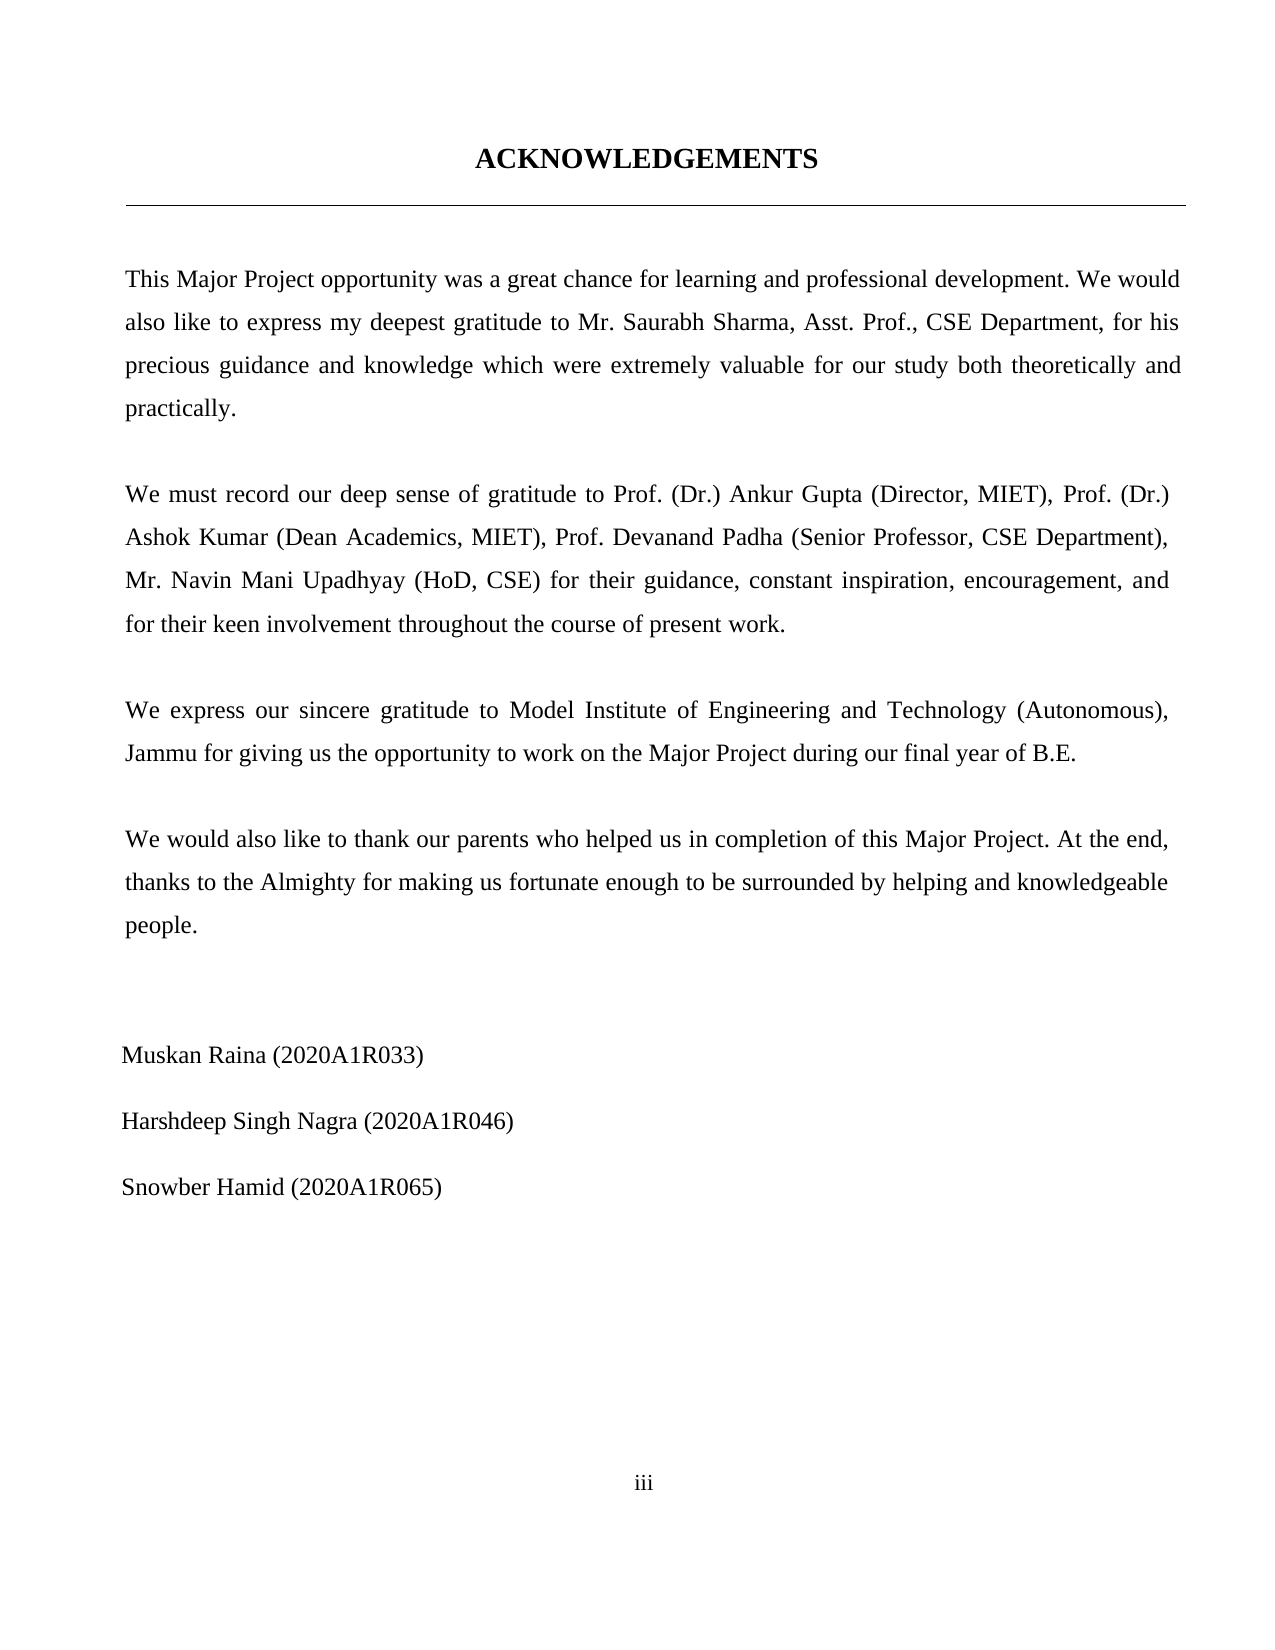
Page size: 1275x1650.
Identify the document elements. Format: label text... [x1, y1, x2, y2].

text We express our sincere gratitude to Model Institute of Engineering and Technology (Autonomous), Jammu for giving us the opportunity to work on the Major Project during our final year of B.E. [125, 695, 1170, 767]
subtitle Muskan Raina (2020A1R033) [121, 1040, 1184, 1069]
text We must record our deep sense of gratitude to Prof. (Dr.) Ankur Gupta (Director, MIET), Prof. (Dr.) Ashok Kumar (Dean Academics, MIET), Prof. Devanand Padha (Senior Professor, CSE Department), Mr. Navin Mani Upadhyay (HoD, CSE) for their guidance, constant inspiration, encouragement, and for their keen involvement throughout the course of present work. [125, 479, 1169, 637]
subtitle Snowber Hamid (2020A1R065) [121, 1172, 1184, 1201]
text This Major Project opportunity was a great chance for learning and professional development. We would also like to express my deepest gratitude to Mr. Saurabh Sharma, Asst. Prof., CSE Department, for his precious guidance and knowledge which were extremely valuable for our study both theoretically and practically. [125, 264, 1181, 422]
subtitle ACKNOWLEDGEMENTS [182, 142, 1112, 175]
subtitle Harshdeep Singh Nagra (2020A1R046) [121, 1106, 1184, 1135]
text We would also like to thank our parents who helped us in completion of this Major Project. At the end, thanks to the Almighty for making us fortunate enough to be surrounded by helping and knowledgeable people. [125, 824, 1170, 939]
